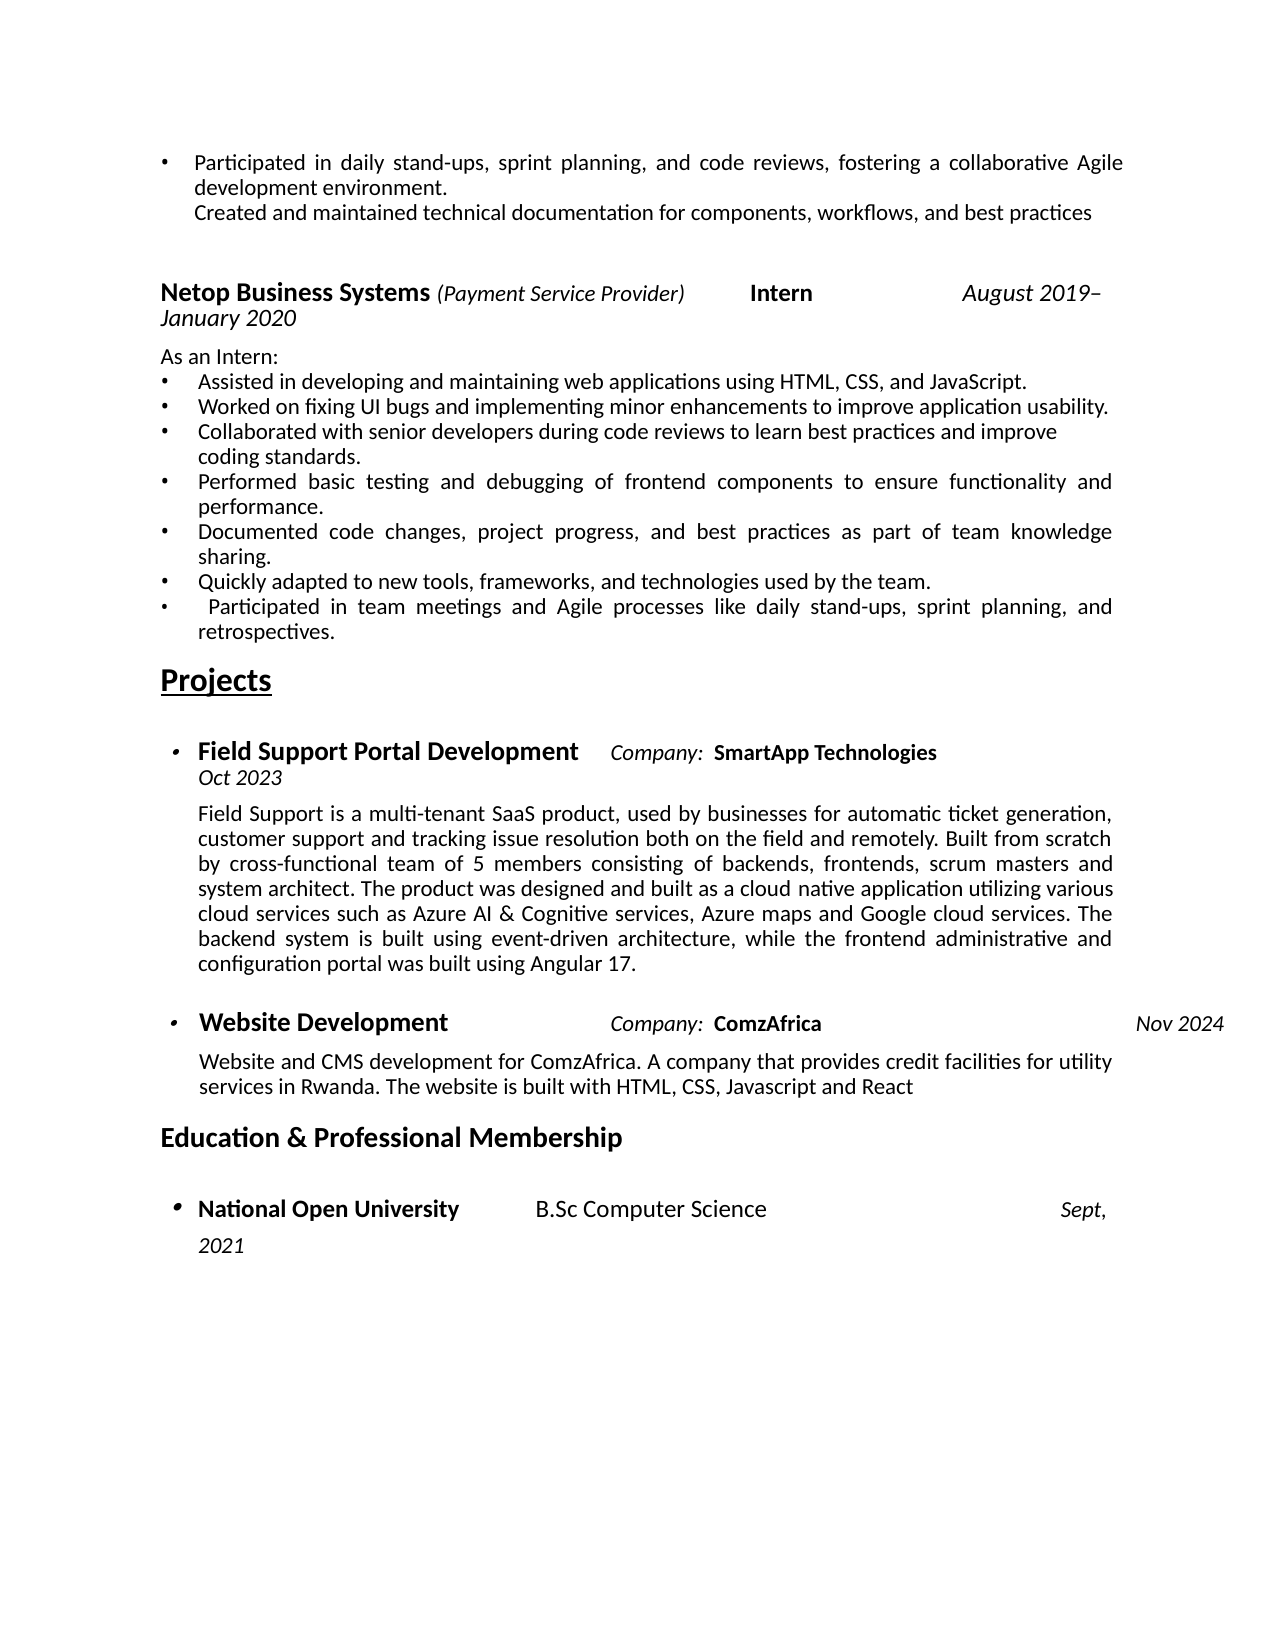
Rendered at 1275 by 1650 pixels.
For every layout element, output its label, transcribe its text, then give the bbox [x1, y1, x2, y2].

text Created and maintained technical documentation for components, workflows, and best practices [194, 200, 1125, 225]
list Participated in daily stand-ups, sprint planning, and code reviews, fostering a collaborative Agile development environment. [160, 150, 1125, 200]
text Education & Professional Membership [160, 1127, 1125, 1152]
list Website Development Company: ComzAfrica Nov 2024 [168, 1012, 1125, 1037]
text Projects [160, 671, 1125, 696]
list Quickly adapted to new tools, frameworks, and technologies used by the team. [160, 569, 1114, 594]
list Assisted in developing and maintaining web applications using HTML, CSS, and JavaScript. [160, 369, 1114, 394]
list Documented code changes, project progress, and best practices as part of team knowledge sharing. [160, 519, 1114, 569]
list Worked on fixing UI bugs and implementing minor enhancements to improve application usability. [160, 394, 1114, 419]
text As an Intern: [160, 344, 1125, 369]
list Field Support Portal Development Company: SmartApp Technologies Oct 2023 [170, 741, 1125, 791]
list Participated in team meetings and Agile processes like daily stand-ups, sprint planning, and retrospectives. [160, 594, 1114, 644]
text Field Support is a multi-tenant SaaS product, used by businesses for automatic ticket generation, customer support and tracking issue resolution both on the field and remotely. Built from scratch by cross-functional team of 5 members consisting of backends, frontends, scrum masters and system architect. The product was designed and built as a cloud native application utilizing various cloud services such as Azure AI & Cognitive services, Azure maps and Google cloud services. The backend system is built using event-driven architecture, while the frontend administrative and configuration portal was built using Angular 17. [198, 801, 1114, 976]
text Netop Business Systems (Payment Service Provider) Intern August 2019– January 2020 [160, 282, 1125, 332]
list Collaborated with senior developers during code reviews to learn best practices and improve coding standards. [160, 419, 1125, 469]
list Performed basic testing and debugging of frontend components to ensure functionality and performance. [160, 469, 1114, 519]
text Website and CMS development for ComzAfrica. A company that provides credit facilities for utility services in Rwanda. The website is built with HTML, CSS, Javascript and React [199, 1049, 1114, 1099]
list National Open University B.Sc Computer Science Sept, 2021 [170, 1189, 1125, 1261]
